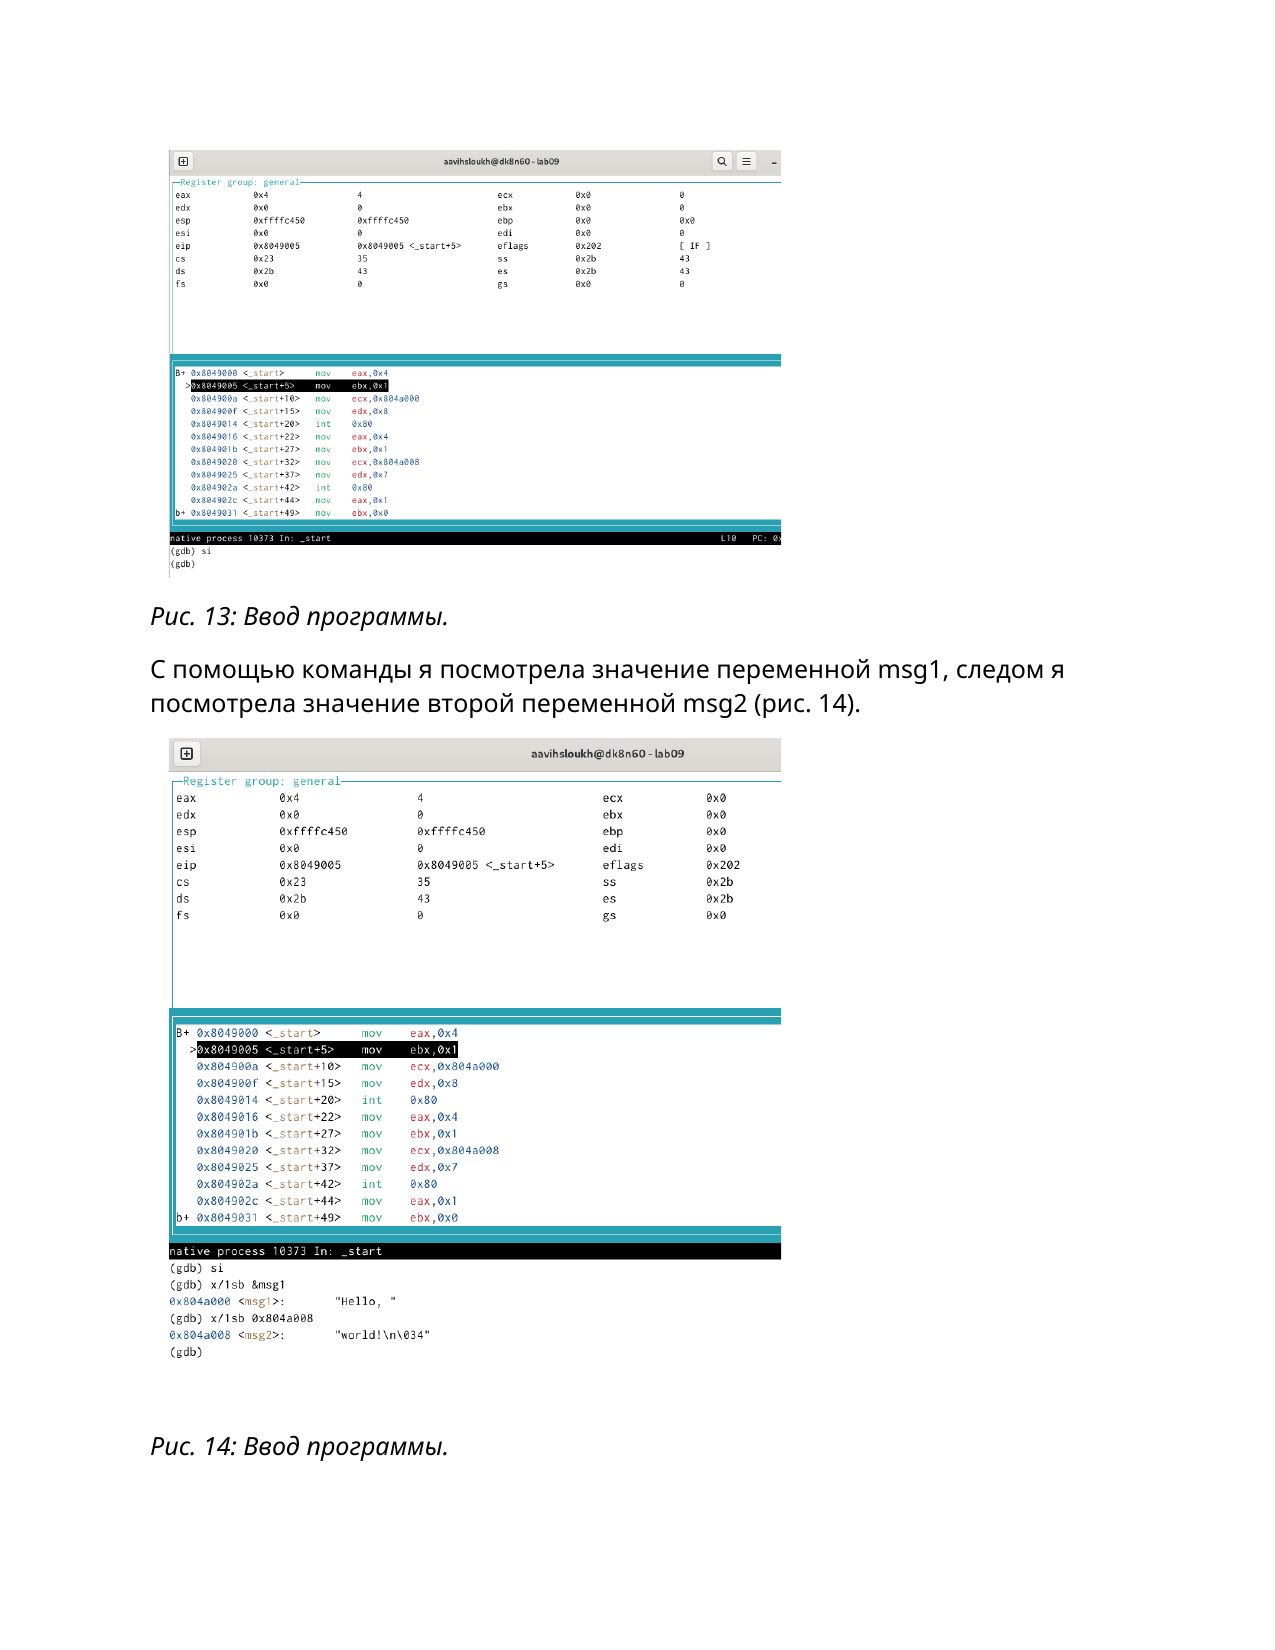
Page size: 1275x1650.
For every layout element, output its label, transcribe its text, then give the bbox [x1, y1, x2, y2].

picture [168, 150, 782, 578]
text С помощью команды я посмотрела значение переменной msg1, следом я посмотрела значение второй переменной msg2 (рис. 14). [150, 651, 1125, 719]
picture [168, 738, 782, 1408]
text Рис. 14: Ввод программы. [150, 1429, 1125, 1463]
text Рис. 13: Ввод программы. [150, 598, 1125, 632]
